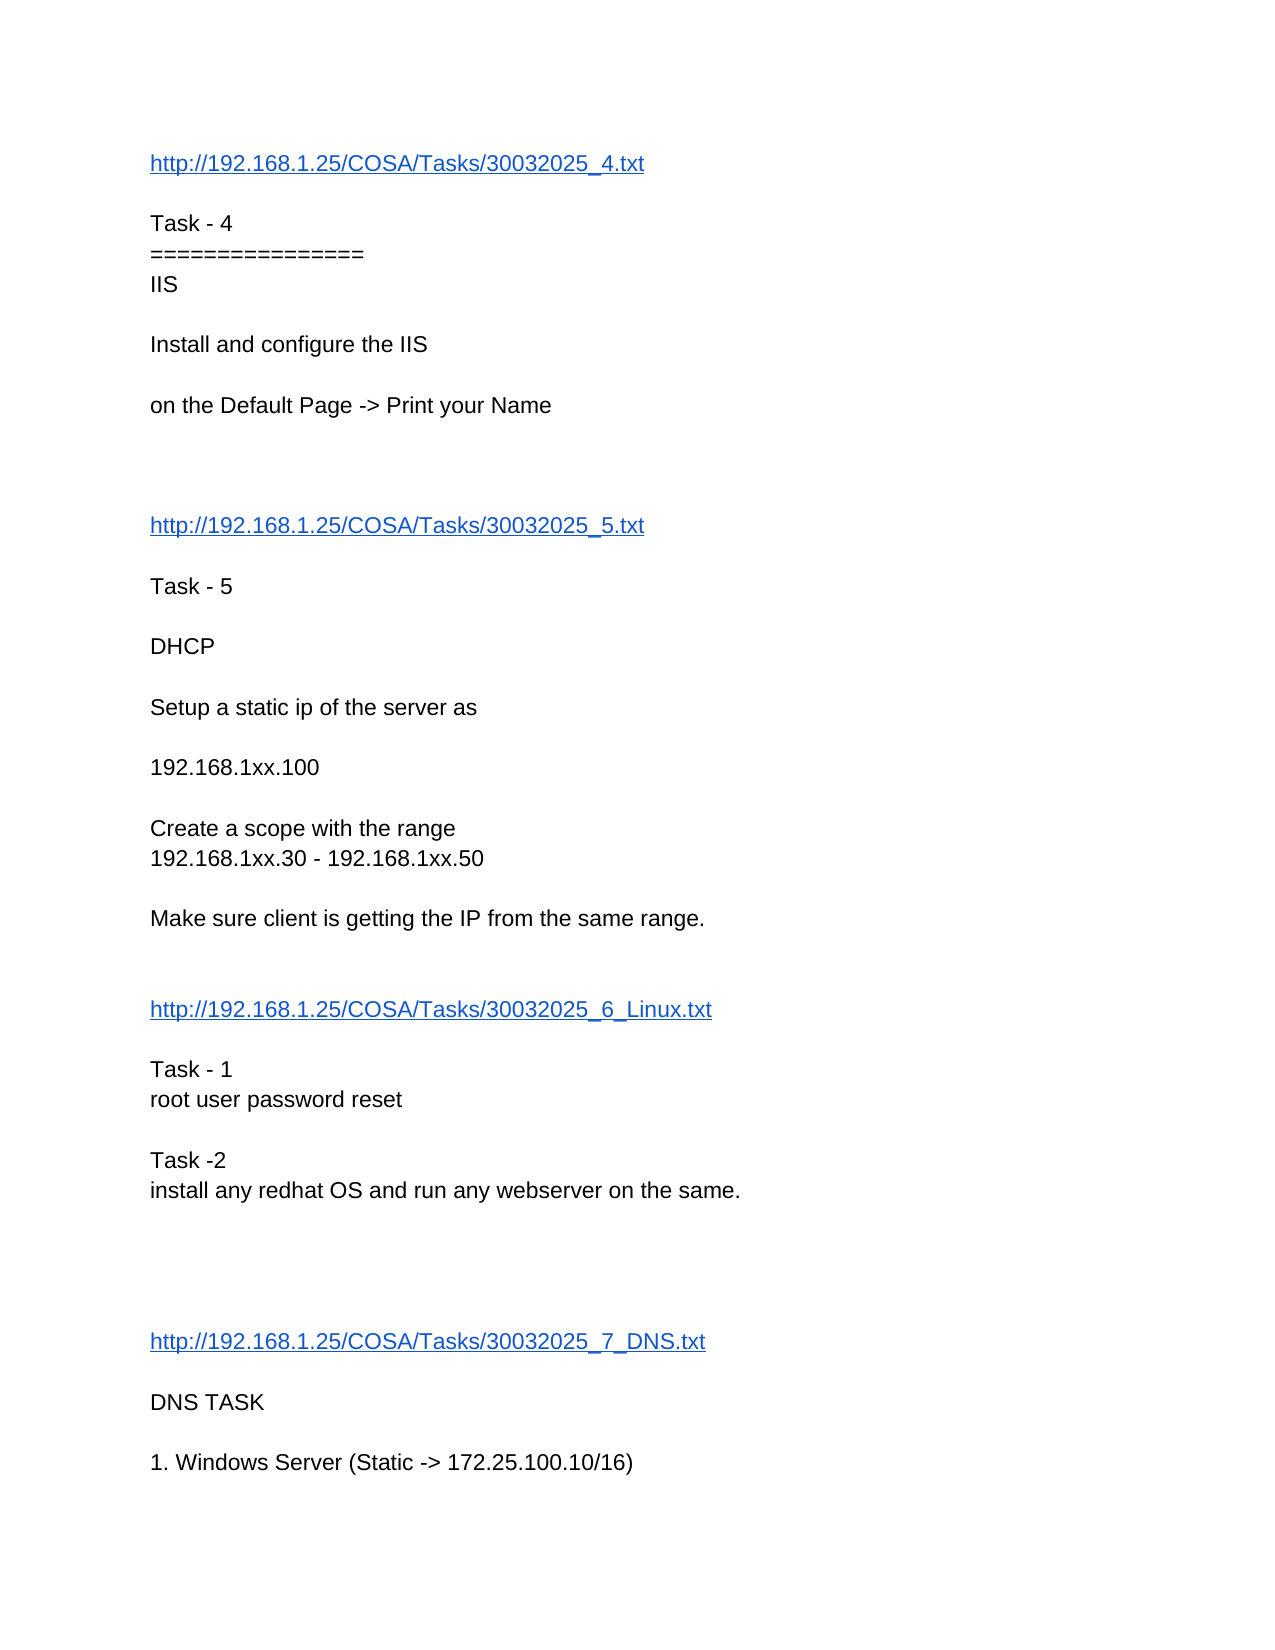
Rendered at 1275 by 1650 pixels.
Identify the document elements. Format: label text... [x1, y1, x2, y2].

text Task - 5 [150, 573, 1125, 599]
text Create a scope with the range [150, 814, 1125, 841]
text 192.168.1xx.30 - 192.168.1xx.50 [150, 845, 1125, 871]
text install any redhat OS and run any webserver on the same. [150, 1177, 1125, 1203]
text http://192.168.1.25/COSA/Tasks/30032025_7_DNS.txt [150, 1328, 1125, 1354]
text http://192.168.1.25/COSA/Tasks/30032025_6_Linux.txt [150, 996, 1125, 1022]
text http://192.168.1.25/COSA/Tasks/30032025_4.txt [150, 150, 1125, 176]
text root user password reset [150, 1086, 1125, 1113]
text DNS TASK [150, 1388, 1125, 1415]
text Task - 1 [150, 1056, 1125, 1083]
text Make sure client is getting the IP from the same range. [150, 905, 1125, 932]
text DHCP [150, 633, 1125, 660]
text Task - 4 [150, 210, 1125, 237]
text Setup a static ip of the server as [150, 694, 1125, 720]
text Task -2 [150, 1147, 1125, 1173]
text on the Default Page -> Print your Name [150, 392, 1125, 418]
text 192.168.1xx.100 [150, 754, 1125, 781]
text IIS [150, 271, 1125, 297]
text http://192.168.1.25/COSA/Tasks/30032025_5.txt [150, 512, 1125, 539]
text Install and configure the IIS [150, 331, 1125, 358]
text ================ [150, 241, 1125, 267]
text 1. Windows Server (Static -> 172.25.100.10/16) [150, 1449, 1125, 1475]
